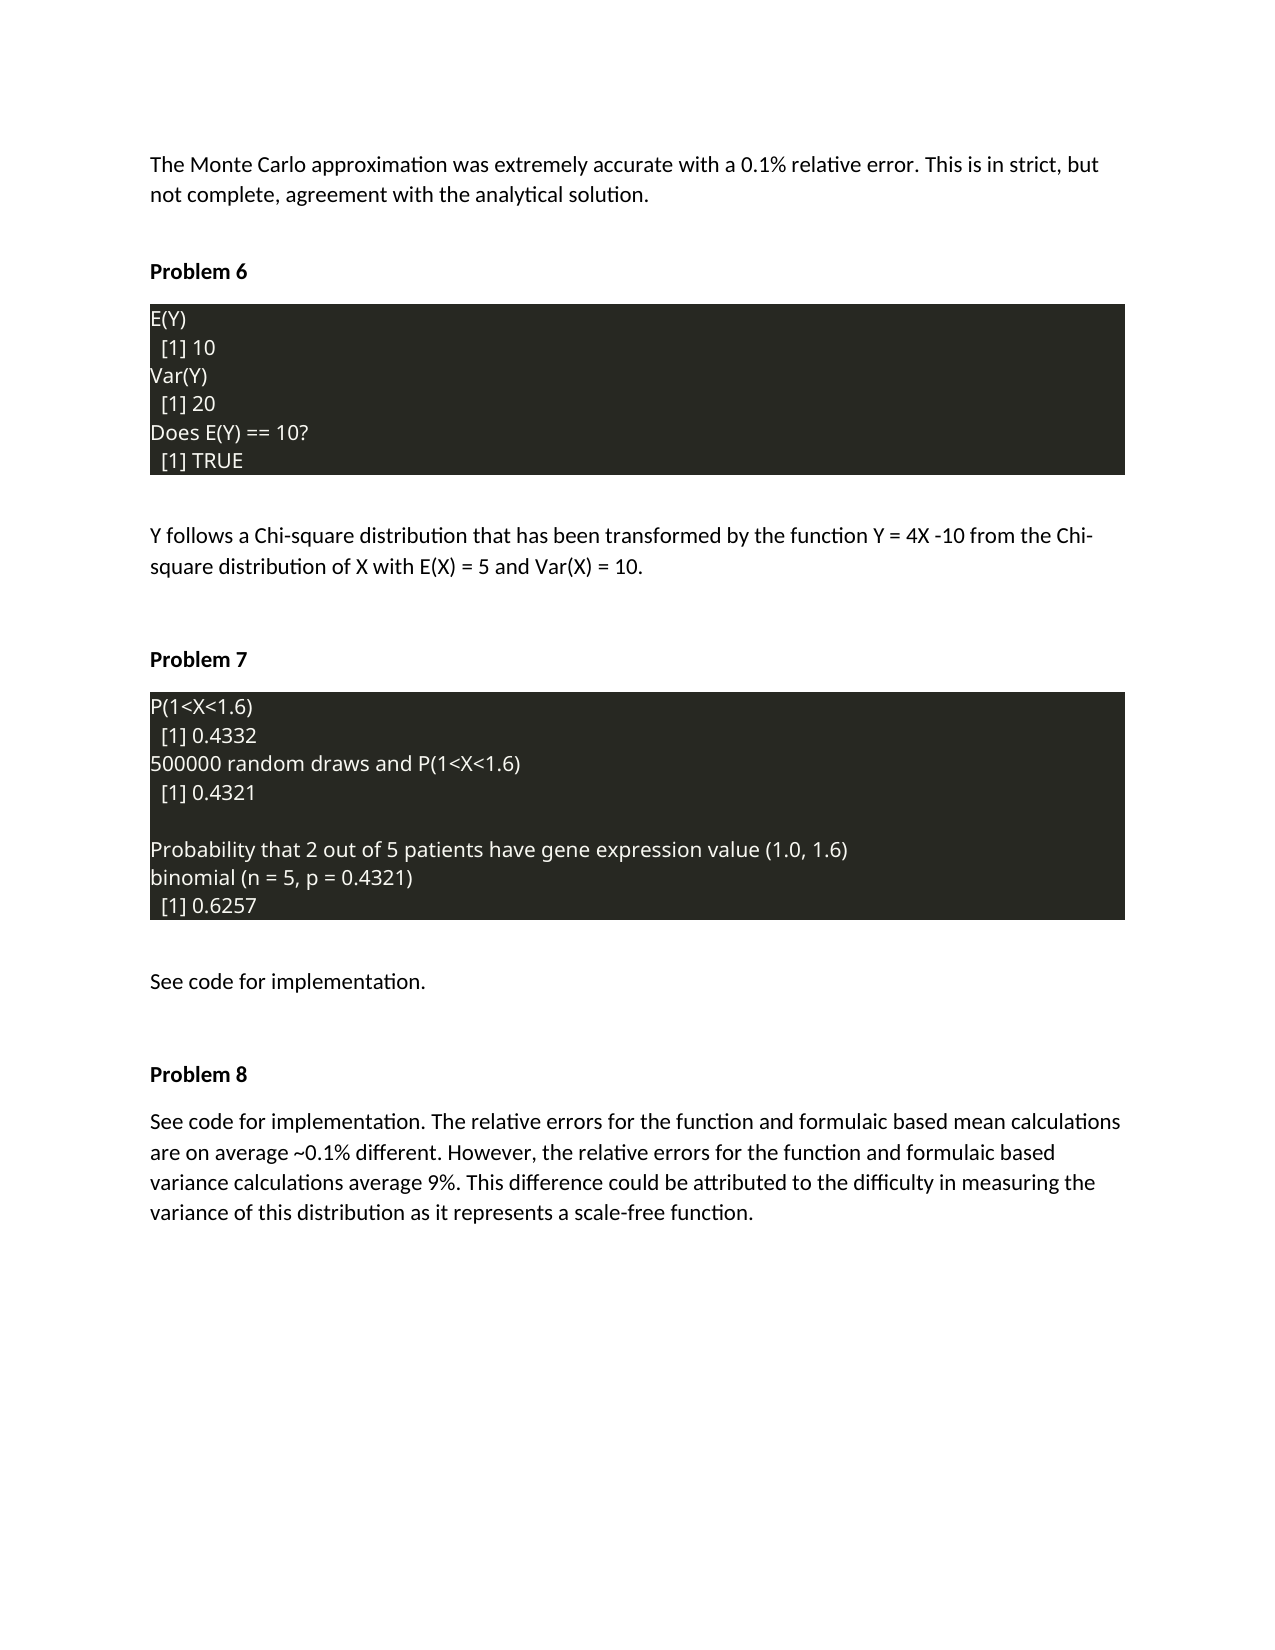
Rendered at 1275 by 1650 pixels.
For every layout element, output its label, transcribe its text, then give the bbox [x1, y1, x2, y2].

text 500000 random draws and P(1<X<1.6) [150, 749, 1125, 778]
text The Monte Carlo approximation was extremely accurate with a 0.1% relative error. This is in strict, but not complete, agreement with the analytical solution. [150, 150, 1125, 238]
text [1] TRUE [150, 446, 1125, 475]
text Problem 6 [150, 257, 1125, 285]
text See code for implementation. The relative errors for the function and formulaic based mean calculations are on average ~0.1% different. However, the relative errors for the function and formulaic based variance calculations average 9%. This difference could be attributed to the difficulty in measuring the variance of this distribution as it represents a scale-free function. [150, 1107, 1125, 1226]
text [1] 0.6257 [150, 892, 1125, 920]
text Does E(Y) == 10? [150, 418, 1125, 446]
text Problem 7 [150, 646, 1125, 674]
text P(1<X<1.6) [150, 692, 1125, 721]
text [1] 20 [150, 389, 1125, 418]
text E(Y) [150, 304, 1125, 333]
text binomial (n = 5, p = 0.4321) [150, 863, 1125, 892]
text Var(Y) [150, 361, 1125, 389]
text See code for implementation. [150, 967, 1125, 995]
text Y follows a Chi-square distribution that has been transformed by the function Y = 4X -10 from the Chi-square distribution of X with E(X) = 5 and Var(X) = 10. [150, 522, 1125, 580]
text [1] 0.4321 [150, 778, 1125, 806]
text [1] 10 [150, 333, 1125, 361]
text Probability that 2 out of 5 patients have gene expression value (1.0, 1.6) [150, 835, 1125, 863]
text Problem 8 [150, 1061, 1125, 1089]
text [1] 0.4332 [150, 721, 1125, 749]
